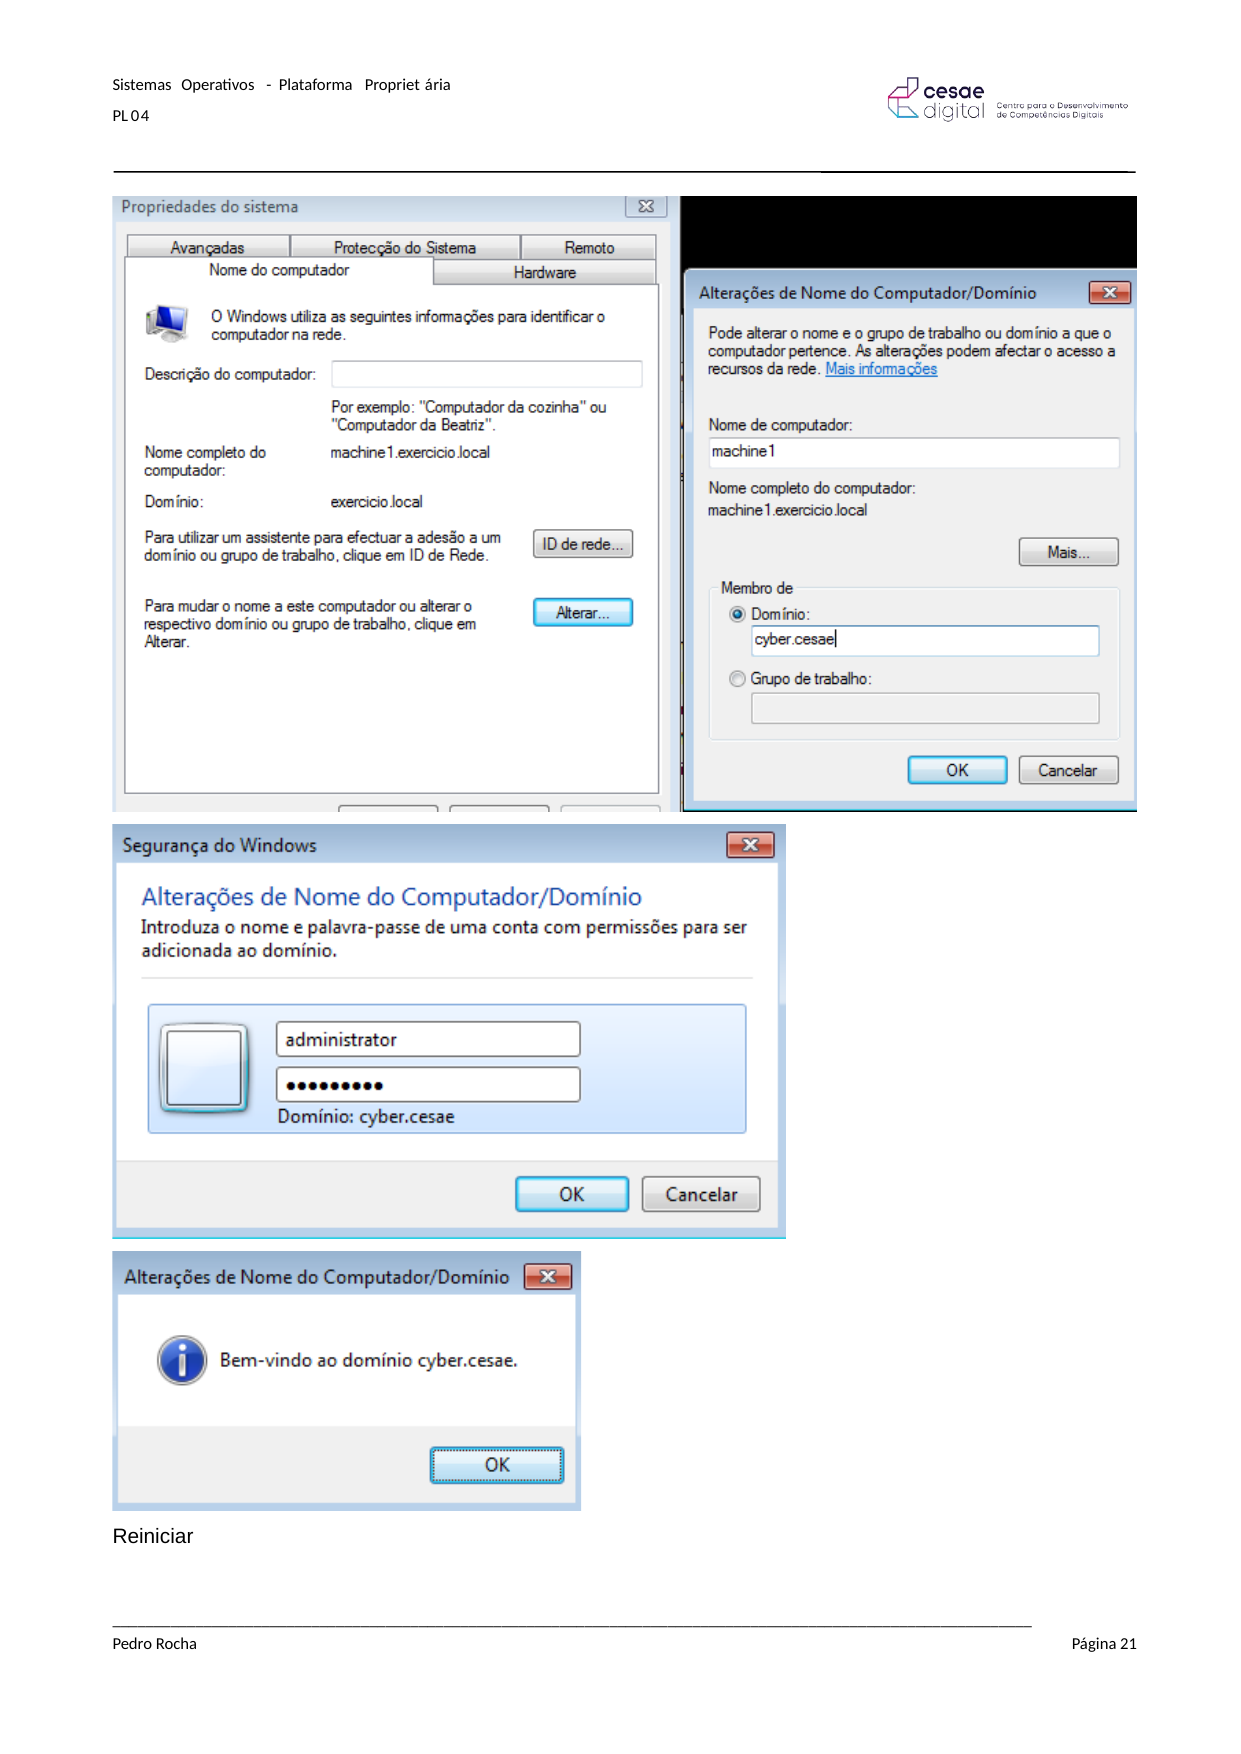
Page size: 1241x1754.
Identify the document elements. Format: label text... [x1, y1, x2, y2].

text Reiniciar [112, 1524, 1137, 1548]
picture [871, 67, 1135, 138]
